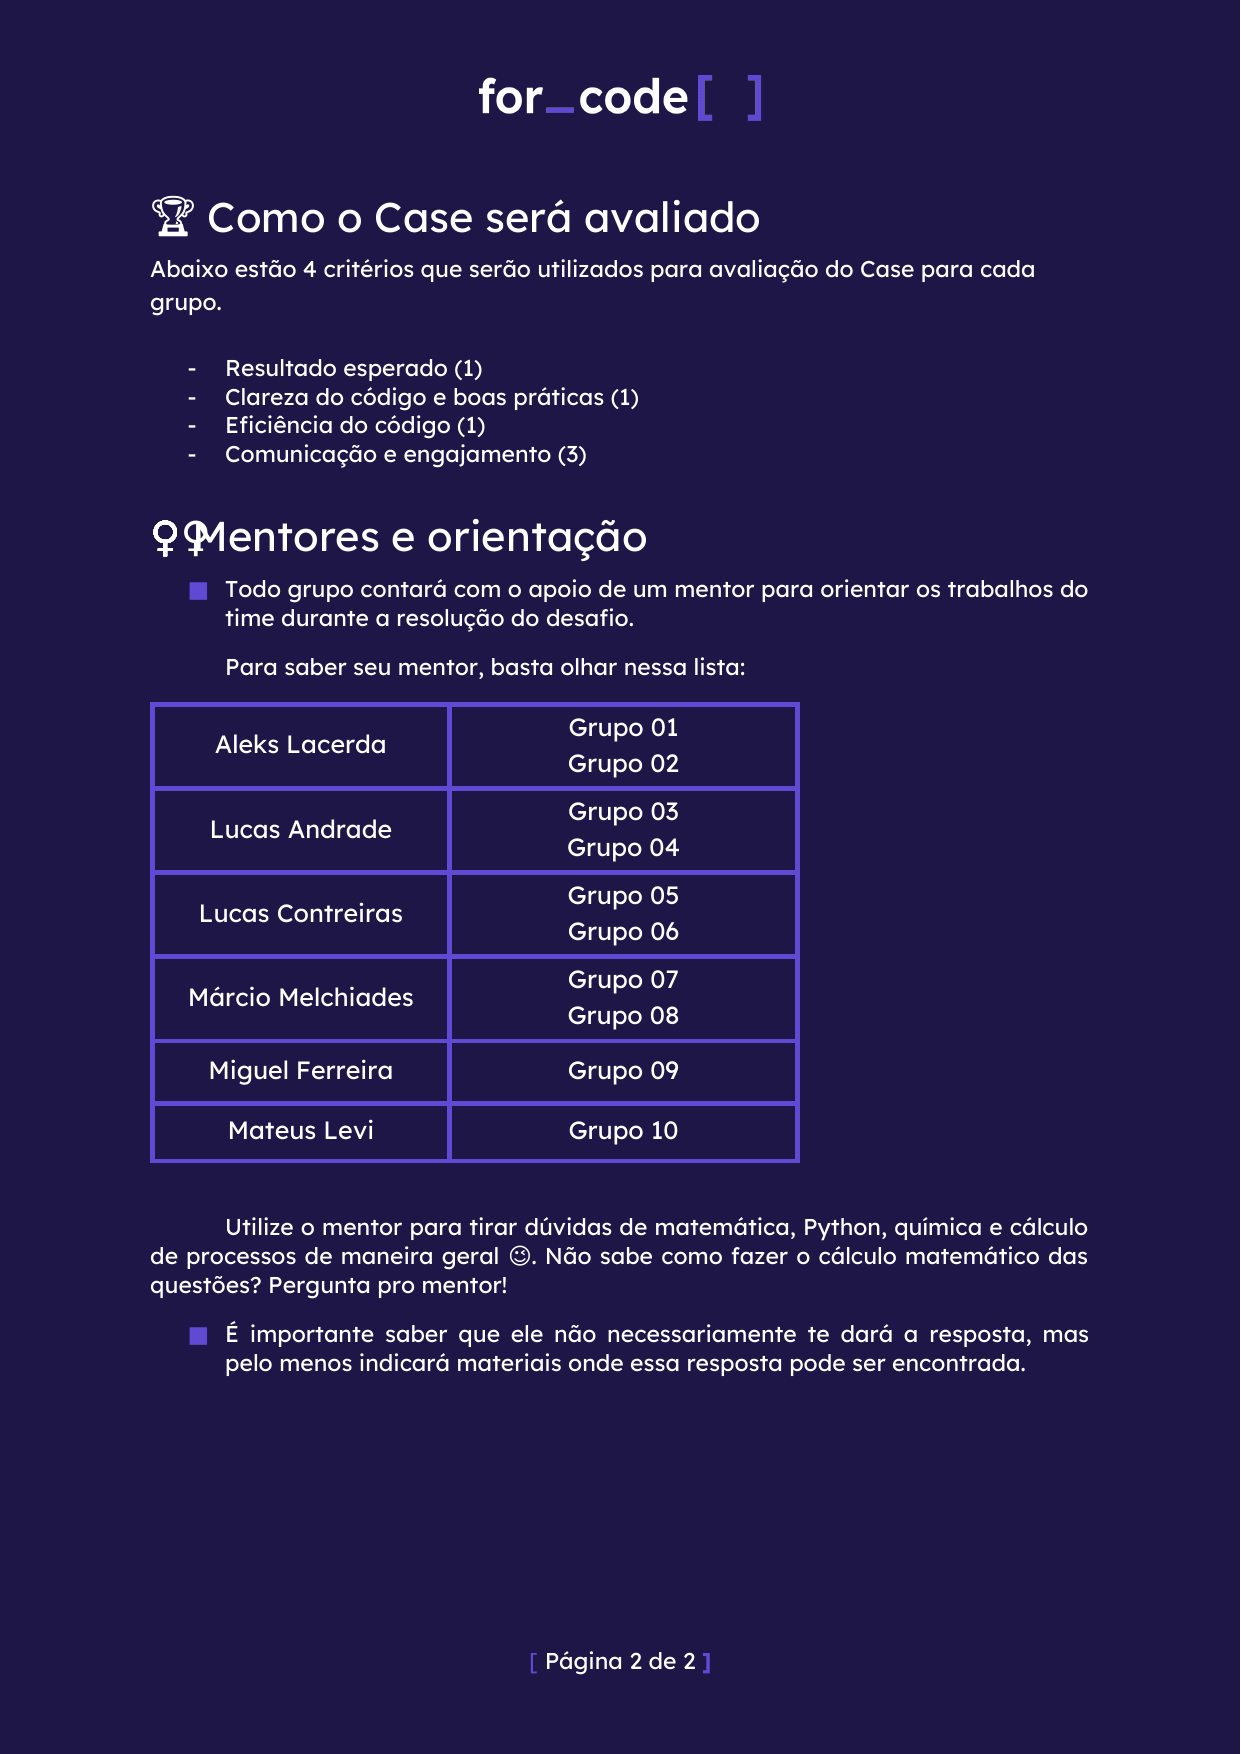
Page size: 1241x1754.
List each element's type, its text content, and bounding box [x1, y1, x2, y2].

table_cell Lucas Contreiras [155, 875, 447, 954]
list Eficiência do código (1) [187, 411, 1090, 440]
table_cell Márcio Melchiades [155, 959, 447, 1038]
table_header Aleks Lacerda [155, 707, 447, 786]
table_cell Grupo 10 [452, 1106, 795, 1159]
table_cell Grupo 05 Grupo 06 [452, 875, 795, 954]
text Para saber seu mentor, basta olhar nessa lista: [150, 653, 1090, 681]
table_cell Lucas Andrade [155, 791, 447, 870]
table_cell Grupo 09 [452, 1043, 795, 1101]
subtitle 🙋‍♀️ Mentores e orientação [150, 510, 1090, 562]
subtitle 🏆 Como o Case será avaliado [150, 190, 1090, 242]
list Todo grupo contará com o apoio de um mentor para orientar os trabalhos do time durante a resolução do desafio. [187, 574, 1090, 632]
table_cell Mateus Levi [155, 1106, 447, 1159]
list Comunicação e engajamento (3) [187, 440, 1090, 468]
text Utilize o mentor para tirar dúvidas de matemática, Python, química e cálculo de processos de maneira geral 😉. Não sabe como fazer o cálculo matemático das questões? Pergunta pro mentor! [150, 1213, 1090, 1299]
list É importante saber que ele não necessariamente te dará a resposta, mas pelo menos indicará materiais onde essa resposta pode ser encontrada. [187, 1320, 1090, 1377]
list Resultado esperado (1) [187, 354, 1090, 382]
table_header Grupo 01 Grupo 02 [452, 707, 795, 786]
table_cell Grupo 07 Grupo 08 [452, 959, 795, 1038]
table_cell Grupo 03 Grupo 04 [452, 791, 795, 870]
list Clareza do código e boas práticas (1) [187, 382, 1090, 411]
text Abaixo estão 4 critérios que serão utilizados para avaliação do Case para cada grupo. [150, 255, 1090, 317]
table_cell Miguel Ferreira [155, 1043, 447, 1101]
picture [479, 75, 762, 121]
